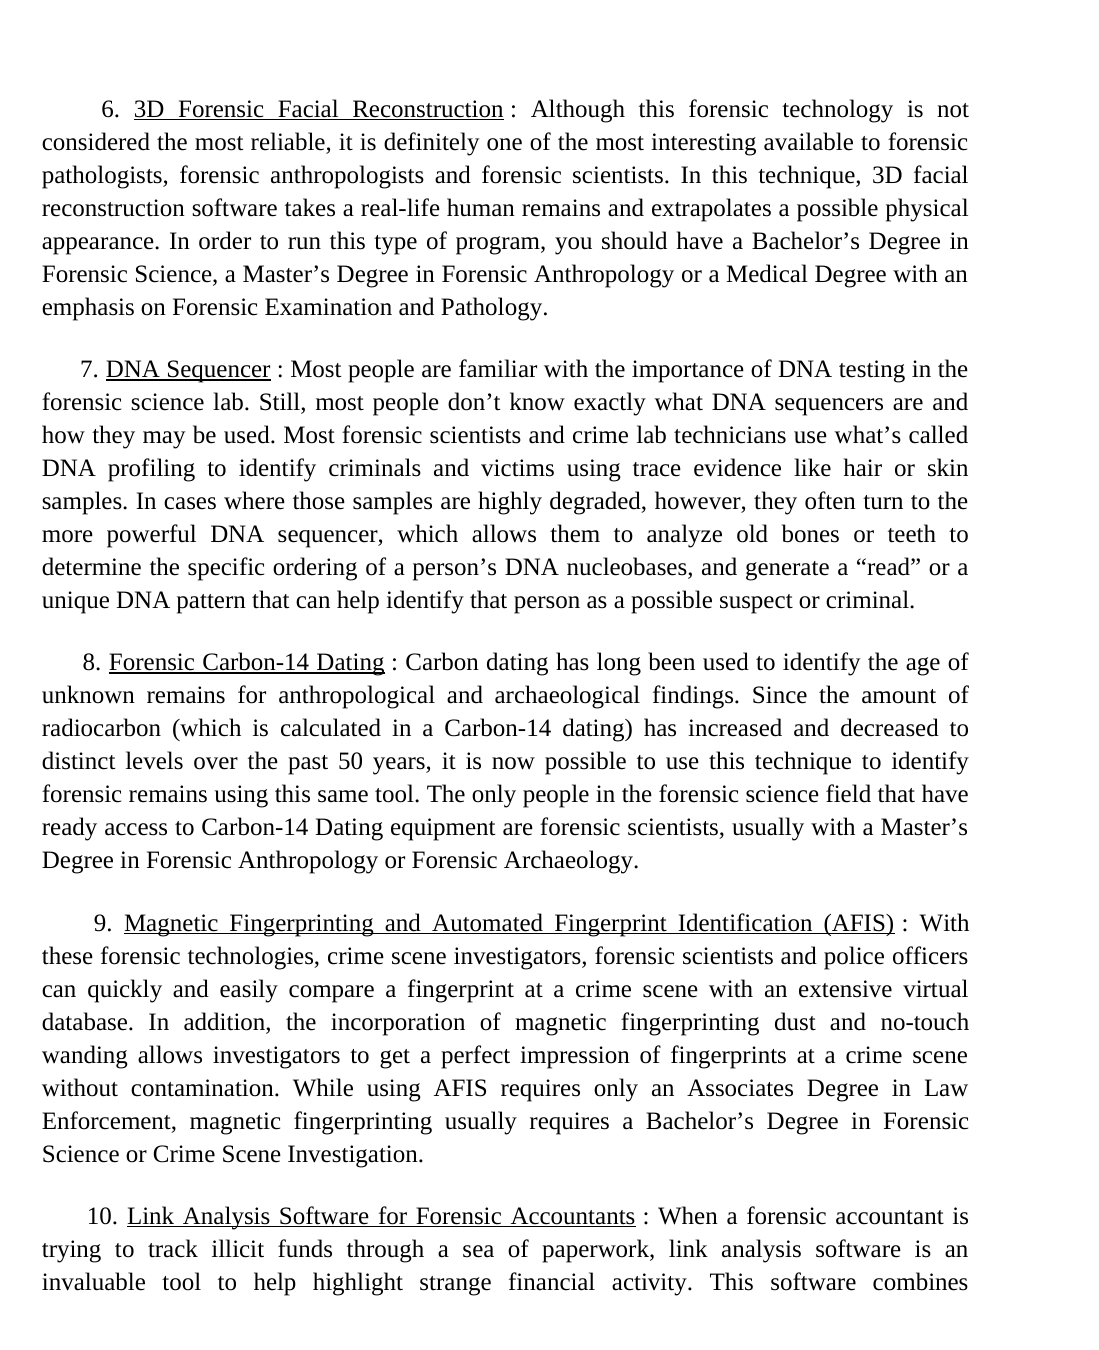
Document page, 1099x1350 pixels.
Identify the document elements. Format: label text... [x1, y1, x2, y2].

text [42, 1201, 970, 1296]
text 7. DNA Sequencer : Most people are familiar with the importance of DNA testing in the forensic science lab. Still, most people don’t know exactly what DNA sequencers are and how they may be used. Most forensic scientists and crime lab technicians use what’s called DNA profiling to identify criminals and victims using trace evidence like hair or skin samples. In cases where those samples are highly degraded, however, they often turn to the more powerful DNA sequencer, which allows them to analyze old bones or teeth to determine the specific ordering of a person’s DNA nucleobases, and generate a “read” or a unique DNA pattern that can help identify that person as a possible suspect or criminal. [42, 354, 970, 614]
text 9. Magnetic Fingerprinting and Automated Fingerprint Identification (AFIS) : With these forensic technologies, crime scene investigators, forensic scientists and police officers can quickly and easily compare a fingerprint at a crime scene with an extensive virtual database. In addition, the incorporation of magnetic fingerprinting dust and no-touch wanding allows investigators to get a perfect impression of fingerprints at a crime scene without contamination. While using AFIS requires only an Associates Degree in Law Enforcement, magnetic fingerprinting usually requires a Bachelor’s Degree in Forensic Science or Crime Scene Investigation. [42, 908, 970, 1168]
text 6. 3D Forensic Facial Reconstruction : Although this forensic technology is not considered the most reliable, it is definitely one of the most interesting available to forensic pathologists, forensic anthropologists and forensic scientists. In this technique, 3D facial reconstruction software takes a real-life human remains and extrapolates a possible physical appearance. In order to run this type of program, you should have a Bachelor’s Degree in Forensic Science, a Master’s Degree in Forensic Anthropology or a Medical Degree with an emphasis on Forensic Examination and Pathology. [42, 94, 970, 321]
text 8. Forensic Carbon-14 Dating : Carbon dating has long been used to identify the age of unknown remains for anthropological and archaeological findings. Since the amount of radiocarbon (which is calculated in a Carbon-14 dating) has increased and decreased to distinct levels over the past 50 years, it is now possible to use this technique to identify forensic remains using this same tool. The only people in the forensic science field that have ready access to Carbon-14 Dating equipment are forensic scientists, usually with a Master’s Degree in Forensic Anthropology or Forensic Archaeology. [42, 647, 970, 874]
